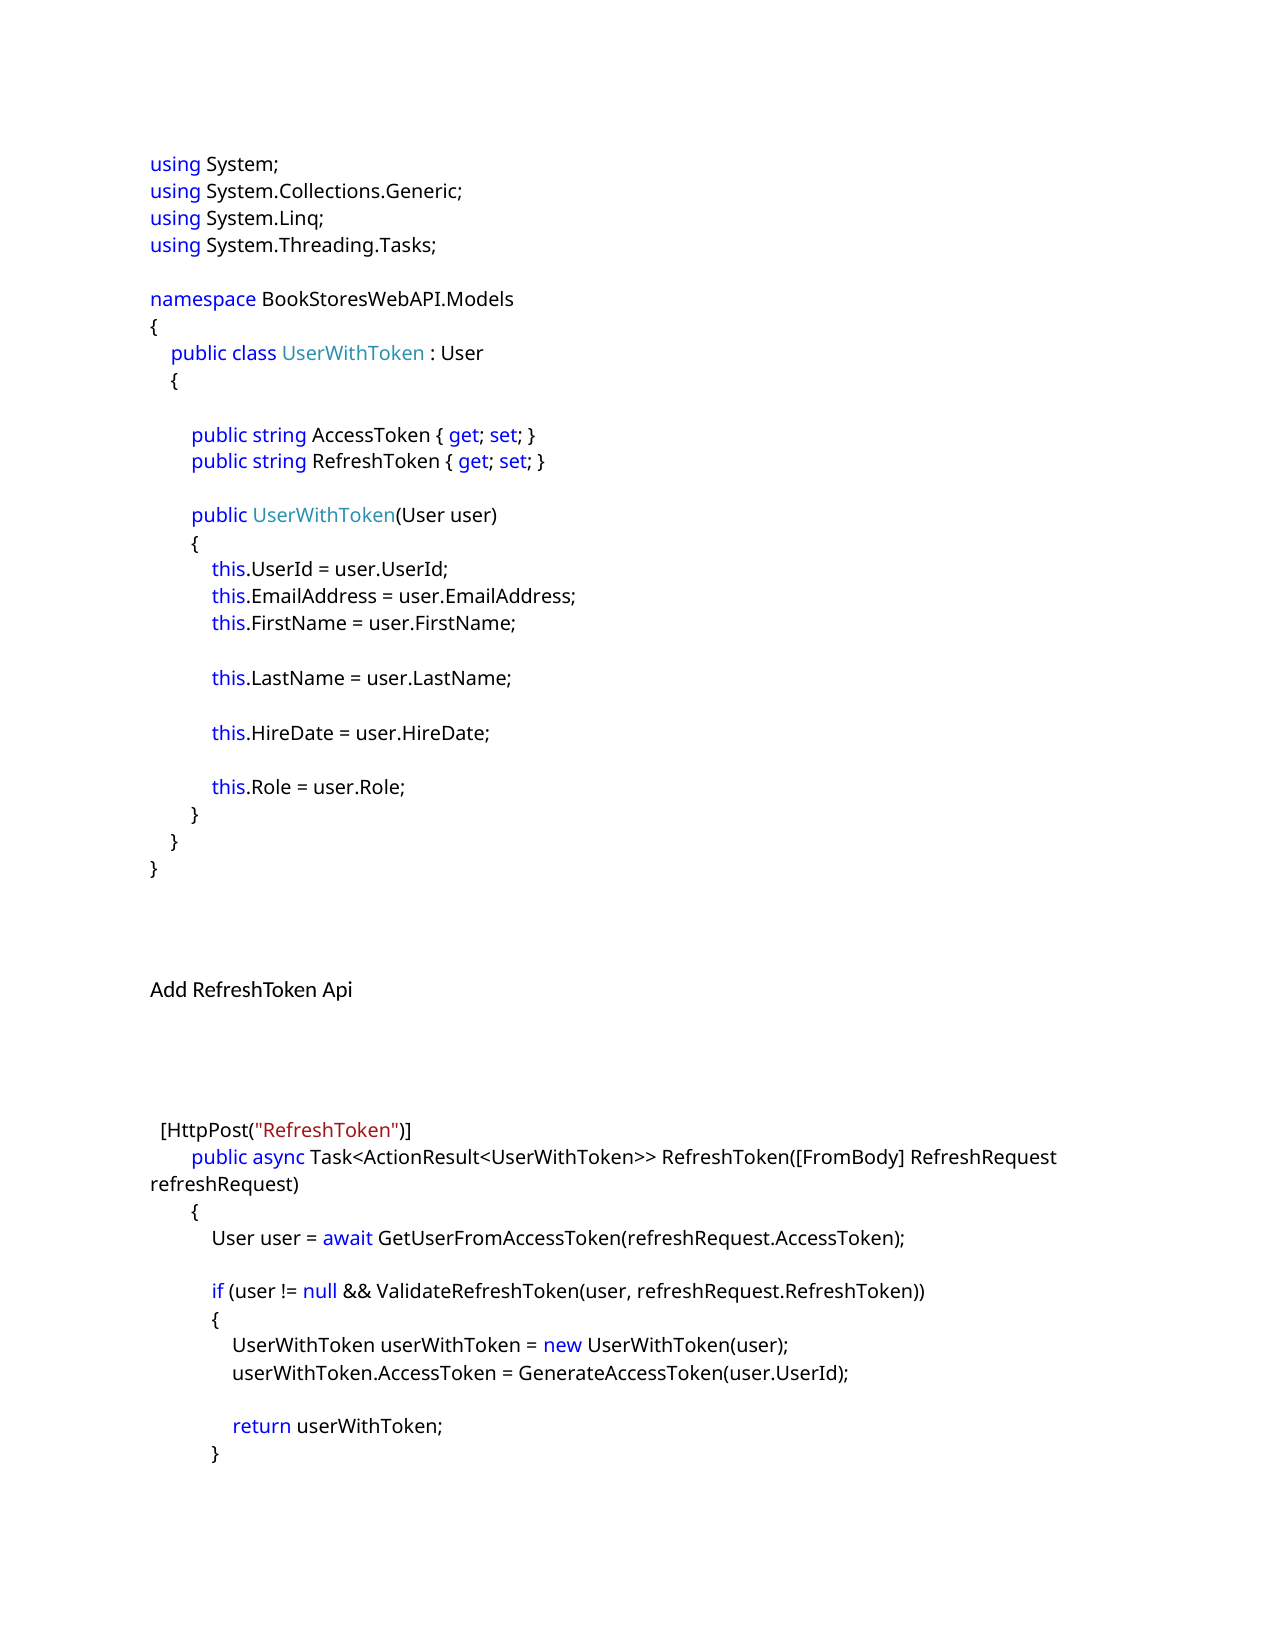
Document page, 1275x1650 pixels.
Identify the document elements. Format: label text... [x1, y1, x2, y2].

text return userWithToken; [150, 1413, 1125, 1440]
text } [150, 828, 1125, 854]
text { [150, 529, 1125, 556]
text namespace BookStoresWebAPI.Models [150, 285, 1125, 312]
text { [150, 1305, 1125, 1332]
text Add RefreshToken Api [150, 975, 1125, 1003]
text { [150, 366, 1125, 393]
text User user = await GetUserFromAccessToken(refreshRequest.AccessToken); [150, 1224, 1125, 1251]
text this.Role = user.Role; [150, 774, 1125, 801]
text userWithToken.AccessToken = GenerateAccessToken(user.UserId); [150, 1359, 1125, 1386]
text { [150, 1197, 1125, 1224]
text using System.Threading.Tasks; [150, 231, 1125, 258]
text using System.Linq; [150, 204, 1125, 231]
text public class UserWithToken : User [150, 339, 1125, 366]
text this.LastName = user.LastName; [150, 665, 1125, 692]
text [HttpPost("RefreshToken")] [150, 1116, 1125, 1143]
text UserWithToken userWithToken = new UserWithToken(user); [150, 1332, 1125, 1359]
text this.FirstName = user.FirstName; [150, 610, 1125, 637]
text } [150, 854, 1125, 882]
text using System; [150, 150, 1125, 177]
text } [150, 801, 1125, 828]
text { [150, 312, 1125, 339]
text if (user != null && ValidateRefreshToken(user, refreshRequest.RefreshToken)) [150, 1278, 1125, 1305]
text public async Task<ActionResult<UserWithToken>> RefreshToken([FromBody] RefreshRequest refreshRequest) [150, 1143, 1125, 1197]
text this.UserId = user.UserId; [150, 556, 1125, 583]
text public UserWithToken(User user) [150, 502, 1125, 529]
text public string RefreshToken { get; set; } [150, 448, 1125, 475]
text using System.Collections.Generic; [150, 177, 1125, 204]
text this.EmailAddress = user.EmailAddress; [150, 583, 1125, 610]
text } [150, 1440, 1125, 1467]
text public string AccessToken { get; set; } [150, 421, 1125, 448]
text this.HireDate = user.HireDate; [150, 720, 1125, 747]
